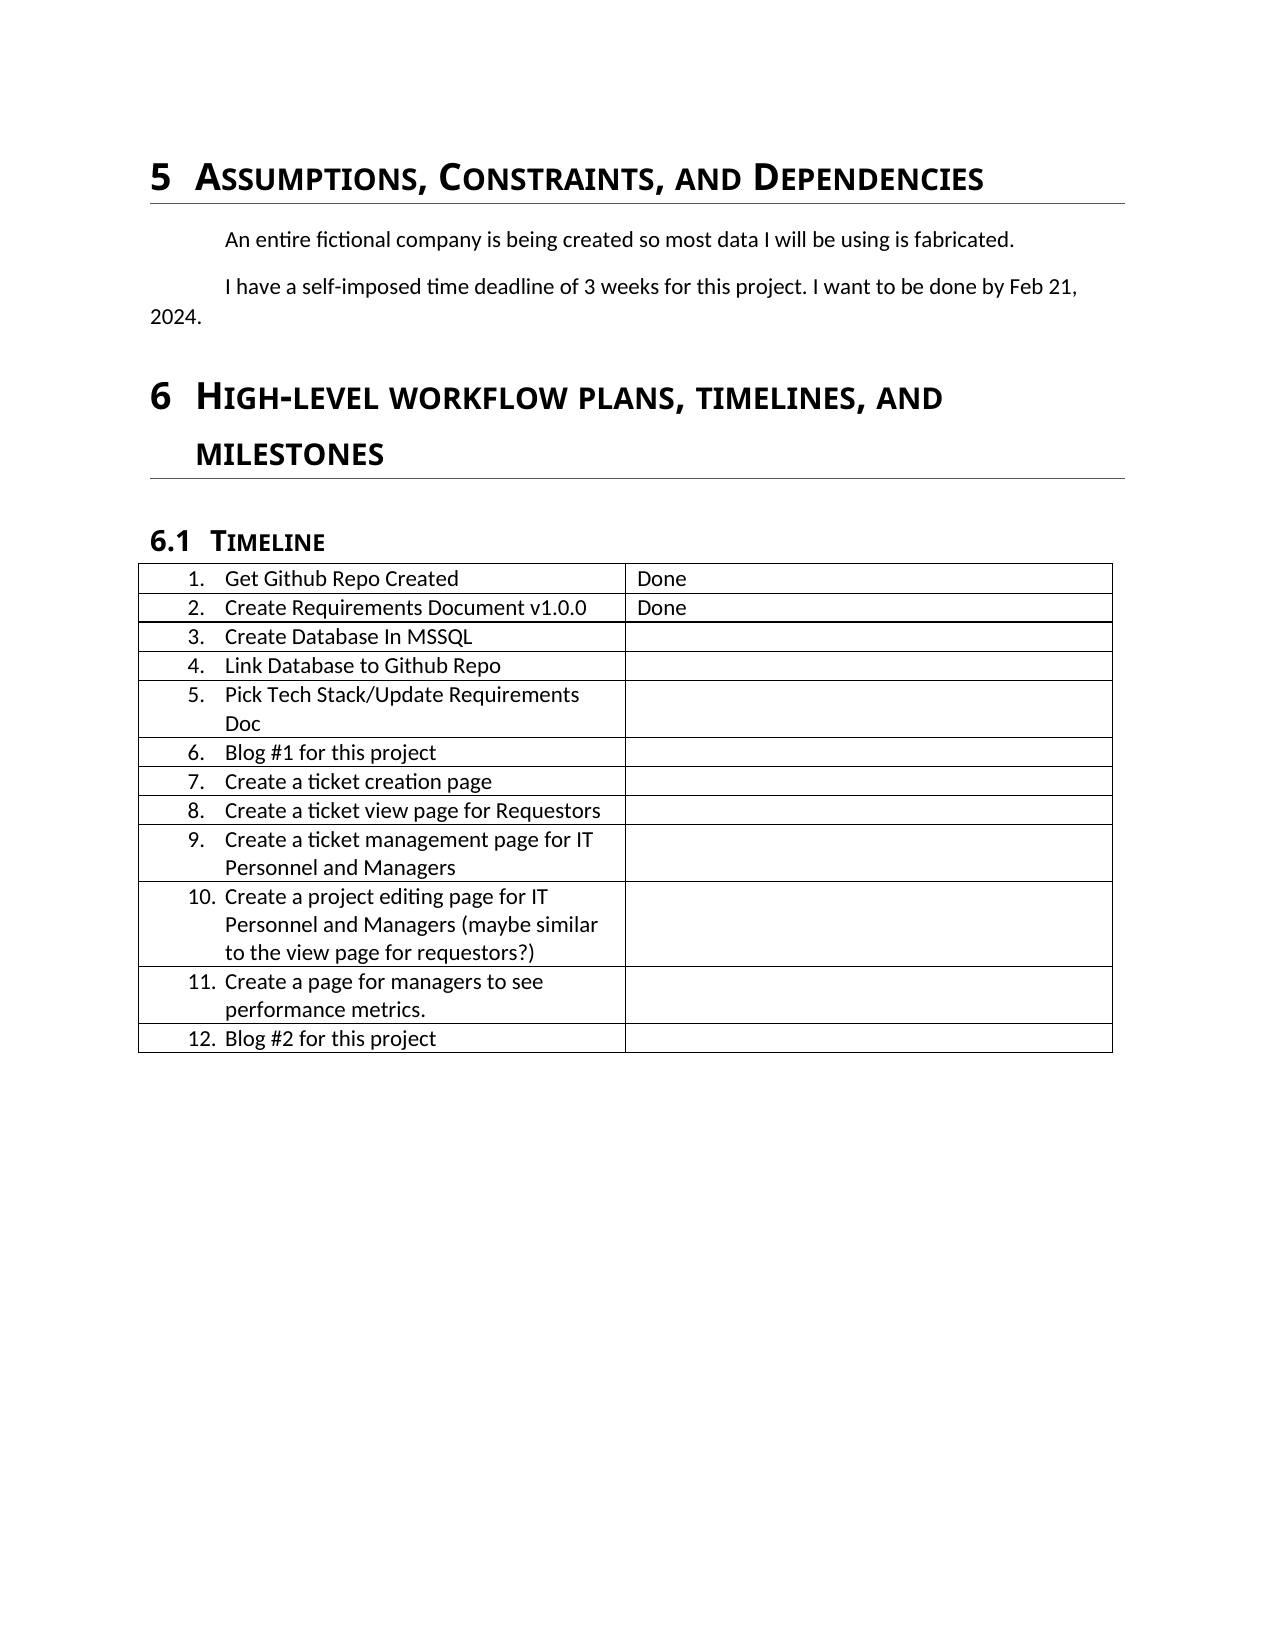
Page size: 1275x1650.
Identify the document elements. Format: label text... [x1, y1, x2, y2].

table_cell Blog #2 for this project [139, 1024, 625, 1052]
table_cell Blog #1 for this project [139, 738, 625, 766]
table_cell [626, 825, 1112, 881]
table_cell Create a ticket view page for Requestors [139, 796, 625, 824]
table_cell Create a ticket creation page [139, 767, 625, 795]
table_cell [626, 652, 1112, 679]
table_cell Done [626, 594, 1112, 621]
table_cell [626, 738, 1112, 766]
table_cell Link Database to Github Repo [139, 652, 625, 679]
table_cell [626, 623, 1112, 651]
table_cell [626, 967, 1112, 1023]
subtitle Assumptions, Constraints, and Dependencies [150, 150, 1125, 203]
table_cell [626, 767, 1112, 795]
table_cell [626, 681, 1112, 737]
table_header Get Github Repo Created [139, 564, 625, 592]
text An entire fictional company is being created so most data I will be using is fabricated. [150, 225, 1125, 253]
table_cell [626, 796, 1112, 824]
text I have a self-imposed time deadline of 3 weeks for this project. I want to be done by Feb 21, 2024. [150, 272, 1125, 330]
table_cell Create Requirements Document v1.0.0 [139, 594, 625, 621]
subtitle High-level workflow plans, timelines, and milestones [150, 370, 1125, 478]
table_cell Create Database In MSSQL [139, 623, 625, 651]
table_cell [626, 882, 1112, 966]
table_cell [626, 1024, 1112, 1052]
subtitle Timeline [150, 521, 1125, 560]
table_cell Create a page for managers to see performance metrics. [139, 967, 625, 1023]
table_cell Pick Tech Stack/Update Requirements Doc [139, 681, 625, 737]
table_header Done [626, 564, 1112, 592]
table_cell Create a ticket management page for IT Personnel and Managers [139, 825, 625, 881]
table_cell Create a project editing page for IT Personnel and Managers (maybe similar to the view page for requestors?) [139, 882, 625, 966]
